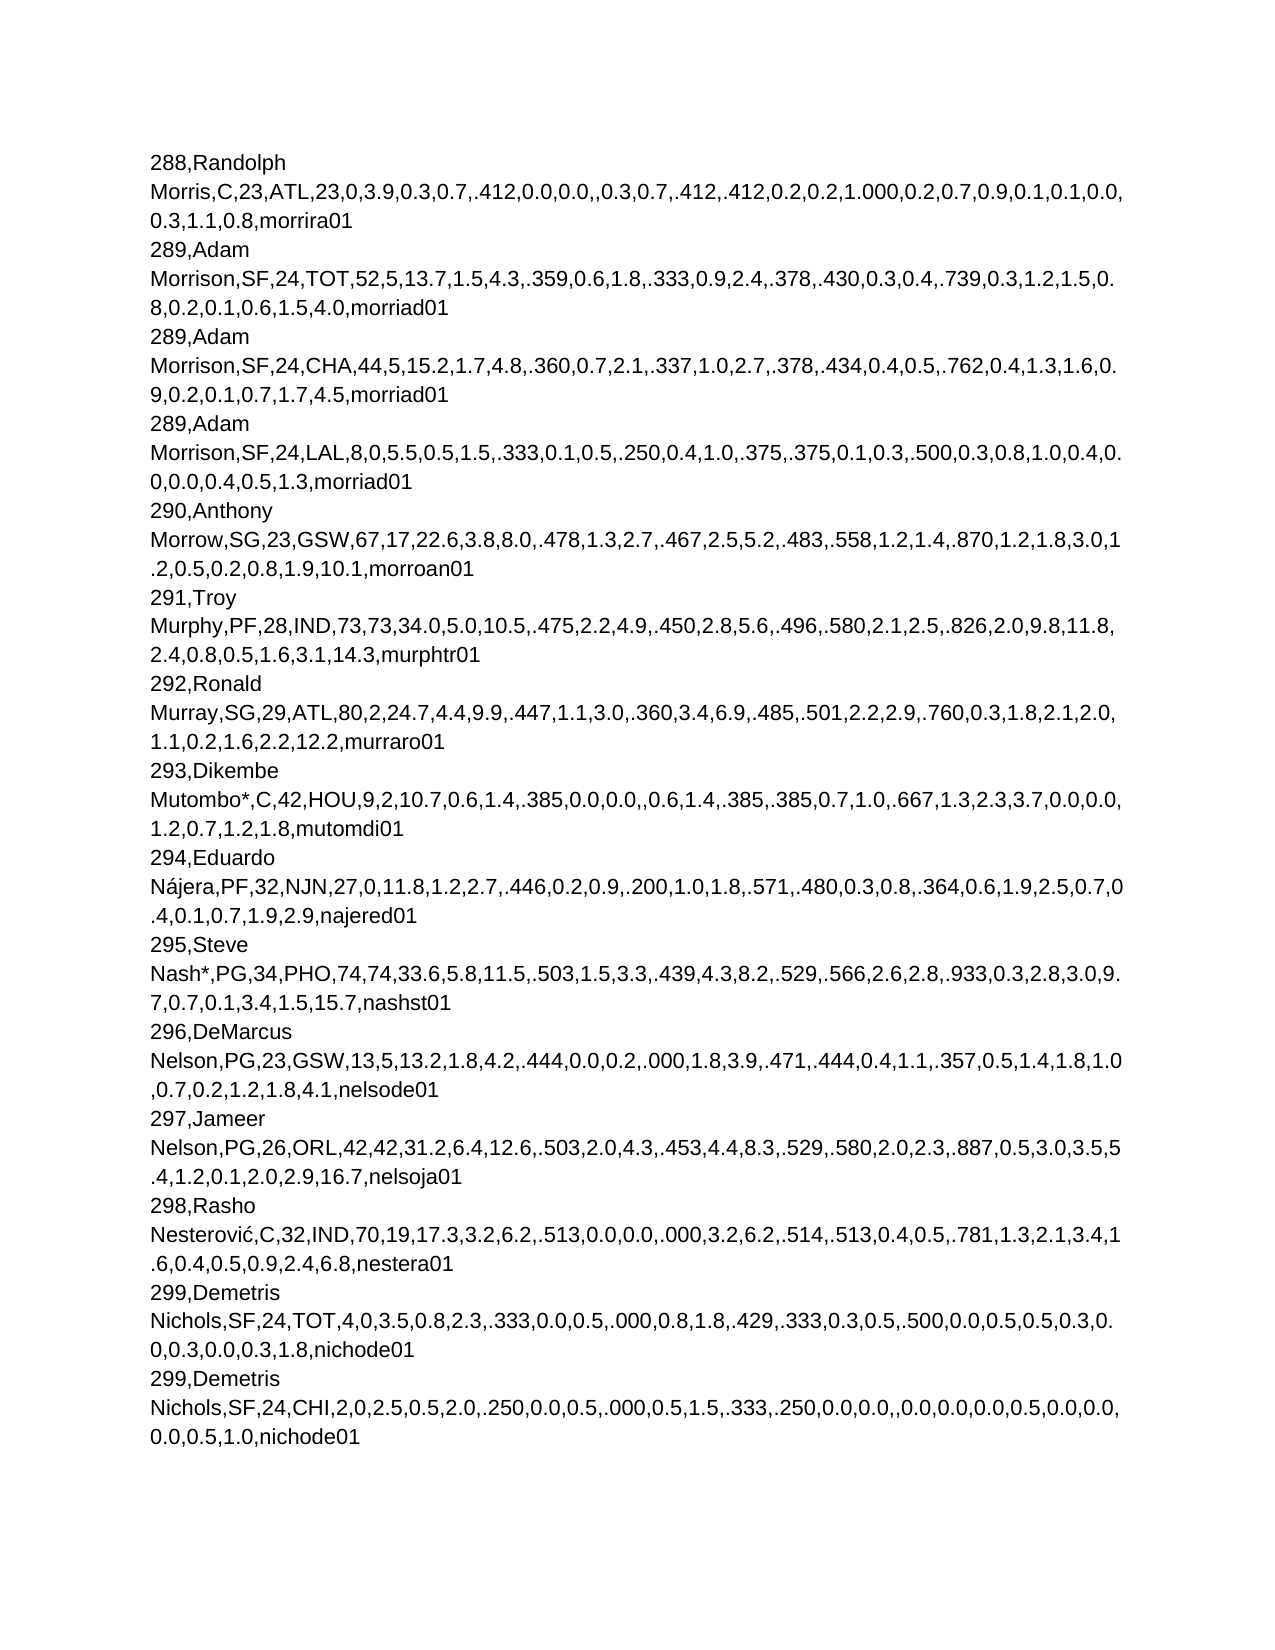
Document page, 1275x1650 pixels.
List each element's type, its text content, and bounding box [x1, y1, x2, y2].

text 289,Adam Morrison,SF,24,CHA,44,5,15.2,1.7,4.8,.360,0.7,2.1,.337,1.0,2.7,.378,.434,0.4,0.5,.762,0.4,1.3,1.6,0.9,0.2,0.1,0.7,1.7,4.5,morriad01 [150, 324, 1125, 407]
text 293,Dikembe Mutombo*,C,42,HOU,9,2,10.7,0.6,1.4,.385,0.0,0.0,,0.6,1.4,.385,.385,0.7,1.0,.667,1.3,2.3,3.7,0.0,0.0,1.2,0.7,1.2,1.8,mutomdi01 [150, 758, 1125, 841]
text 290,Anthony Morrow,SG,23,GSW,67,17,22.6,3.8,8.0,.478,1.3,2.7,.467,2.5,5.2,.483,.558,1.2,1.4,.870,1.2,1.8,3.0,1.2,0.5,0.2,0.8,1.9,10.1,morroan01 [150, 497, 1125, 581]
text 297,Jameer Nelson,PG,26,ORL,42,42,31.2,6.4,12.6,.503,2.0,4.3,.453,4.4,8.3,.529,.580,2.0,2.3,.887,0.5,3.0,3.5,5.4,1.2,0.1,2.0,2.9,16.7,nelsoja01 [150, 1106, 1125, 1189]
text 292,Ronald Murray,SG,29,ATL,80,2,24.7,4.4,9.9,.447,1.1,3.0,.360,3.4,6.9,.485,.501,2.2,2.9,.760,0.3,1.8,2.1,2.0,1.1,0.2,1.6,2.2,12.2,murraro01 [150, 671, 1125, 754]
text 294,Eduardo Nájera,PF,32,NJN,27,0,11.8,1.2,2.7,.446,0.2,0.9,.200,1.0,1.8,.571,.480,0.3,0.8,.364,0.6,1.9,2.5,0.7,0.4,0.1,0.7,1.9,2.9,najered01 [150, 845, 1125, 928]
text 289,Adam Morrison,SF,24,LAL,8,0,5.5,0.5,1.5,.333,0.1,0.5,.250,0.4,1.0,.375,.375,0.1,0.3,.500,0.3,0.8,1.0,0.4,0.0,0.0,0.4,0.5,1.3,morriad01 [150, 411, 1125, 494]
text 299,Demetris Nichols,SF,24,TOT,4,0,3.5,0.8,2.3,.333,0.0,0.5,.000,0.8,1.8,.429,.333,0.3,0.5,.500,0.0,0.5,0.5,0.3,0.0,0.3,0.0,0.3,1.8,nichode01 [150, 1279, 1125, 1362]
text 299,Demetris Nichols,SF,24,CHI,2,0,2.5,0.5,2.0,.250,0.0,0.5,.000,0.5,1.5,.333,.250,0.0,0.0,,0.0,0.0,0.0,0.5,0.0,0.0,0.0,0.5,1.0,nichode01 [150, 1366, 1125, 1449]
text 288,Randolph Morris,C,23,ATL,23,0,3.9,0.3,0.7,.412,0.0,0.0,,0.3,0.7,.412,.412,0.2,0.2,1.000,0.2,0.7,0.9,0.1,0.1,0.0,0.3,1.1,0.8,morrira01 [150, 150, 1125, 233]
text 289,Adam Morrison,SF,24,TOT,52,5,13.7,1.5,4.3,.359,0.6,1.8,.333,0.9,2.4,.378,.430,0.3,0.4,.739,0.3,1.2,1.5,0.8,0.2,0.1,0.6,1.5,4.0,morriad01 [150, 237, 1125, 320]
text 298,Rasho Nesterović,C,32,IND,70,19,17.3,3.2,6.2,.513,0.0,0.0,.000,3.2,6.2,.514,.513,0.4,0.5,.781,1.3,2.1,3.4,1.6,0.4,0.5,0.9,2.4,6.8,nestera01 [150, 1192, 1125, 1276]
text 291,Troy Murphy,PF,28,IND,73,73,34.0,5.0,10.5,.475,2.2,4.9,.450,2.8,5.6,.496,.580,2.1,2.5,.826,2.0,9.8,11.8,2.4,0.8,0.5,1.6,3.1,14.3,murphtr01 [150, 584, 1125, 667]
text 296,DeMarcus Nelson,PG,23,GSW,13,5,13.2,1.8,4.2,.444,0.0,0.2,.000,1.8,3.9,.471,.444,0.4,1.1,.357,0.5,1.4,1.8,1.0,0.7,0.2,1.2,1.8,4.1,nelsode01 [150, 1019, 1125, 1102]
text 295,Steve Nash*,PG,34,PHO,74,74,33.6,5.8,11.5,.503,1.5,3.3,.439,4.3,8.2,.529,.566,2.6,2.8,.933,0.3,2.8,3.0,9.7,0.7,0.1,3.4,1.5,15.7,nashst01 [150, 932, 1125, 1015]
